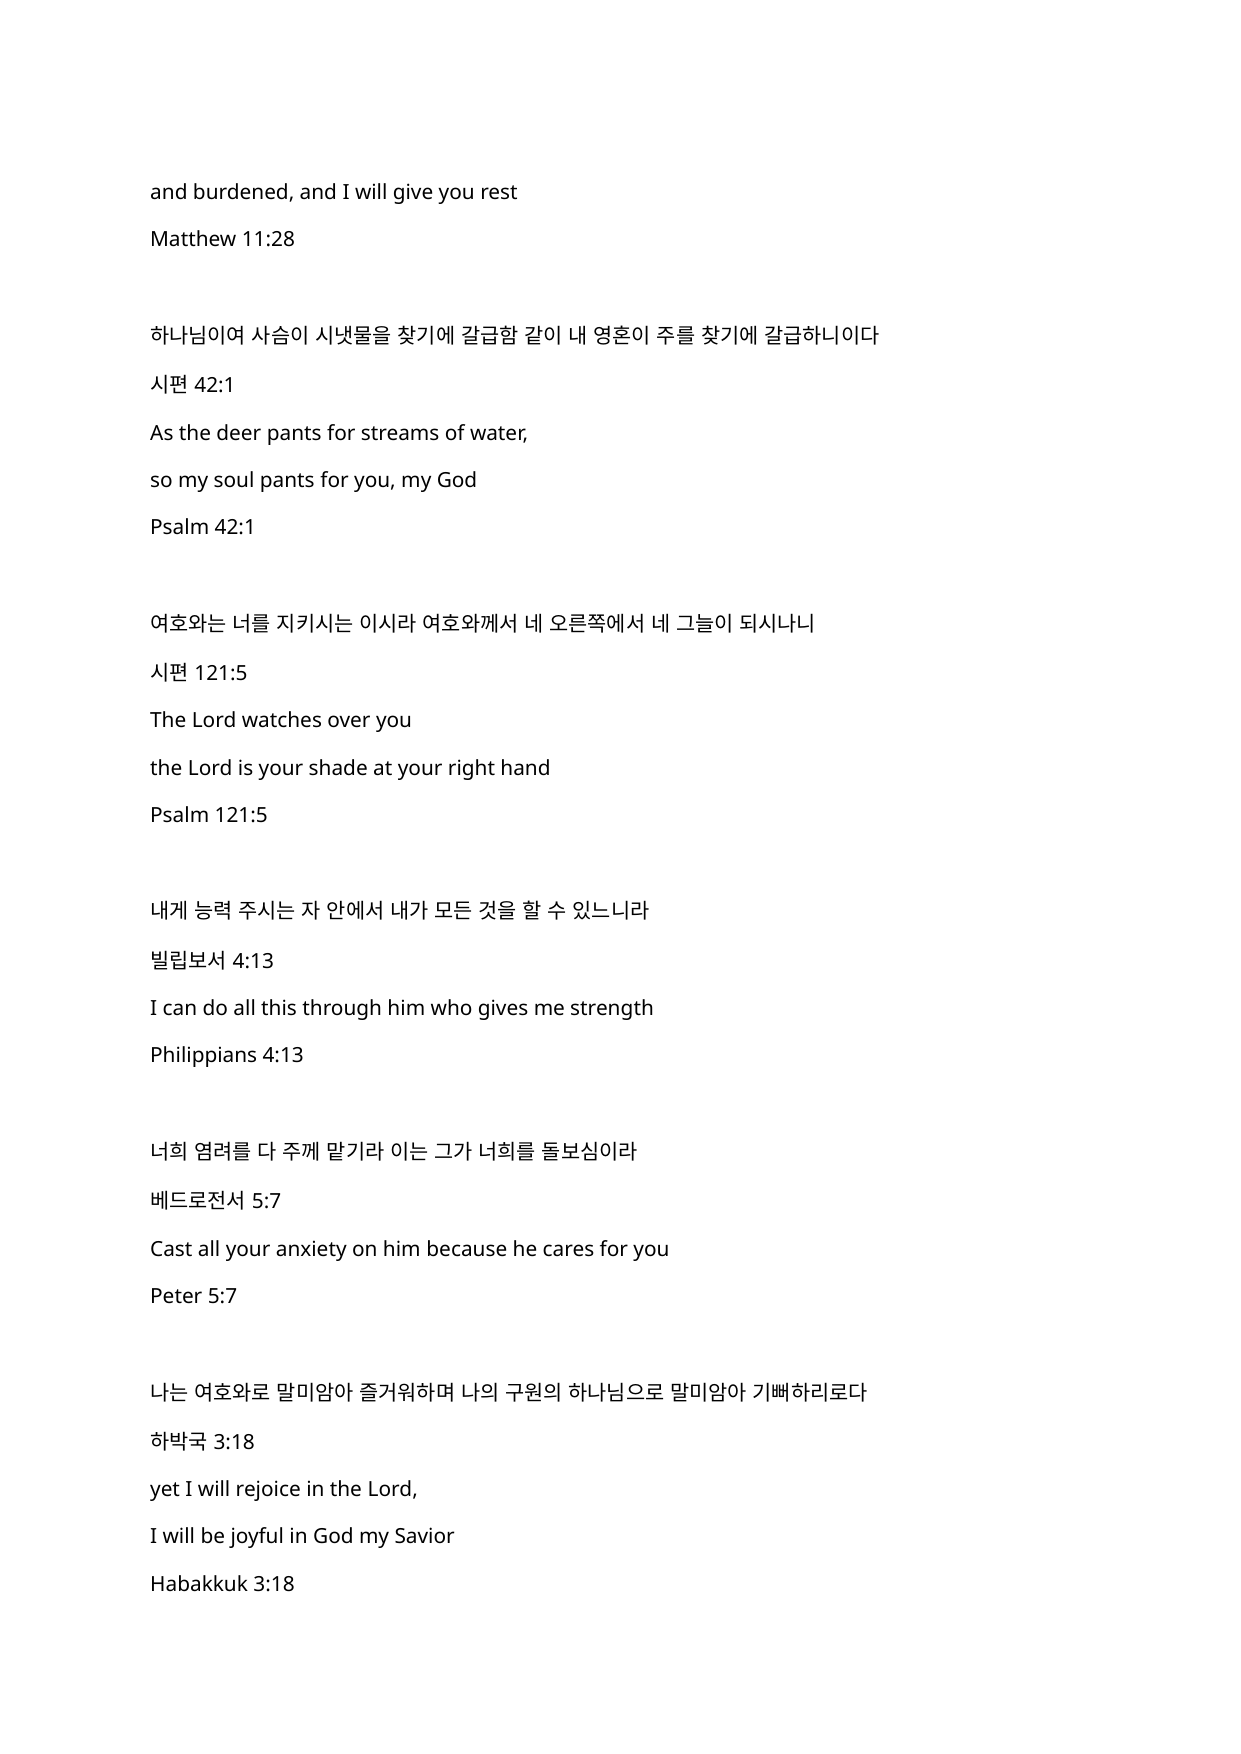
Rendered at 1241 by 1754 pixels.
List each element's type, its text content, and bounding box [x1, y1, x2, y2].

text 시편 121:5 [150, 656, 1090, 686]
text the Lord is your shade at your right hand [150, 753, 1090, 781]
text Cast all your anxiety on him because he cares for you [150, 1234, 1090, 1262]
text so my soul pants for you, my God [150, 465, 1090, 493]
text Habakkuk 3:18 [150, 1569, 1090, 1597]
text Psalm 121:5 [150, 800, 1090, 828]
text Matthew 11:28 [150, 224, 1090, 253]
text 빌립보서 4:13 [150, 944, 1090, 974]
text Philippians 4:13 [150, 1041, 1090, 1069]
text 하박국 3:18 [150, 1425, 1090, 1455]
text The Lord watches over you [150, 706, 1090, 734]
text Psalm 42:1 [150, 512, 1090, 541]
text 나는 여호와로 말미암아 즐거워하며 나의 구원의 하나님으로 말미암아 기뻐하리로다 [150, 1376, 1090, 1406]
text 하나님이여 사슴이 시냇물을 찾기에 갈급함 같이 내 영혼이 주를 찾기에 갈급하니이다 [150, 319, 1090, 349]
text I will be joyful in God my Savior [150, 1522, 1090, 1550]
text 내게 능력 주시는 자 안에서 내가 모든 것을 할 수 있느니라 [150, 895, 1090, 925]
text yet I will rejoice in the Lord, [150, 1474, 1090, 1503]
text 베드로전서 5:7 [150, 1184, 1090, 1215]
text 여호와는 너를 지키시는 이시라 여호와께서 네 오른쪽에서 네 그늘이 되시나니 [150, 607, 1090, 637]
text 시편 42:1 [150, 368, 1090, 399]
text and burdened, and I will give you rest [150, 177, 1090, 206]
text I can do all this through him who gives me strength [150, 993, 1090, 1022]
text As the deer pants for streams of water, [150, 418, 1090, 446]
text 너희 염려를 다 주께 맡기라 이는 그가 너희를 돌보심이라 [150, 1135, 1090, 1165]
text Peter 5:7 [150, 1281, 1090, 1309]
